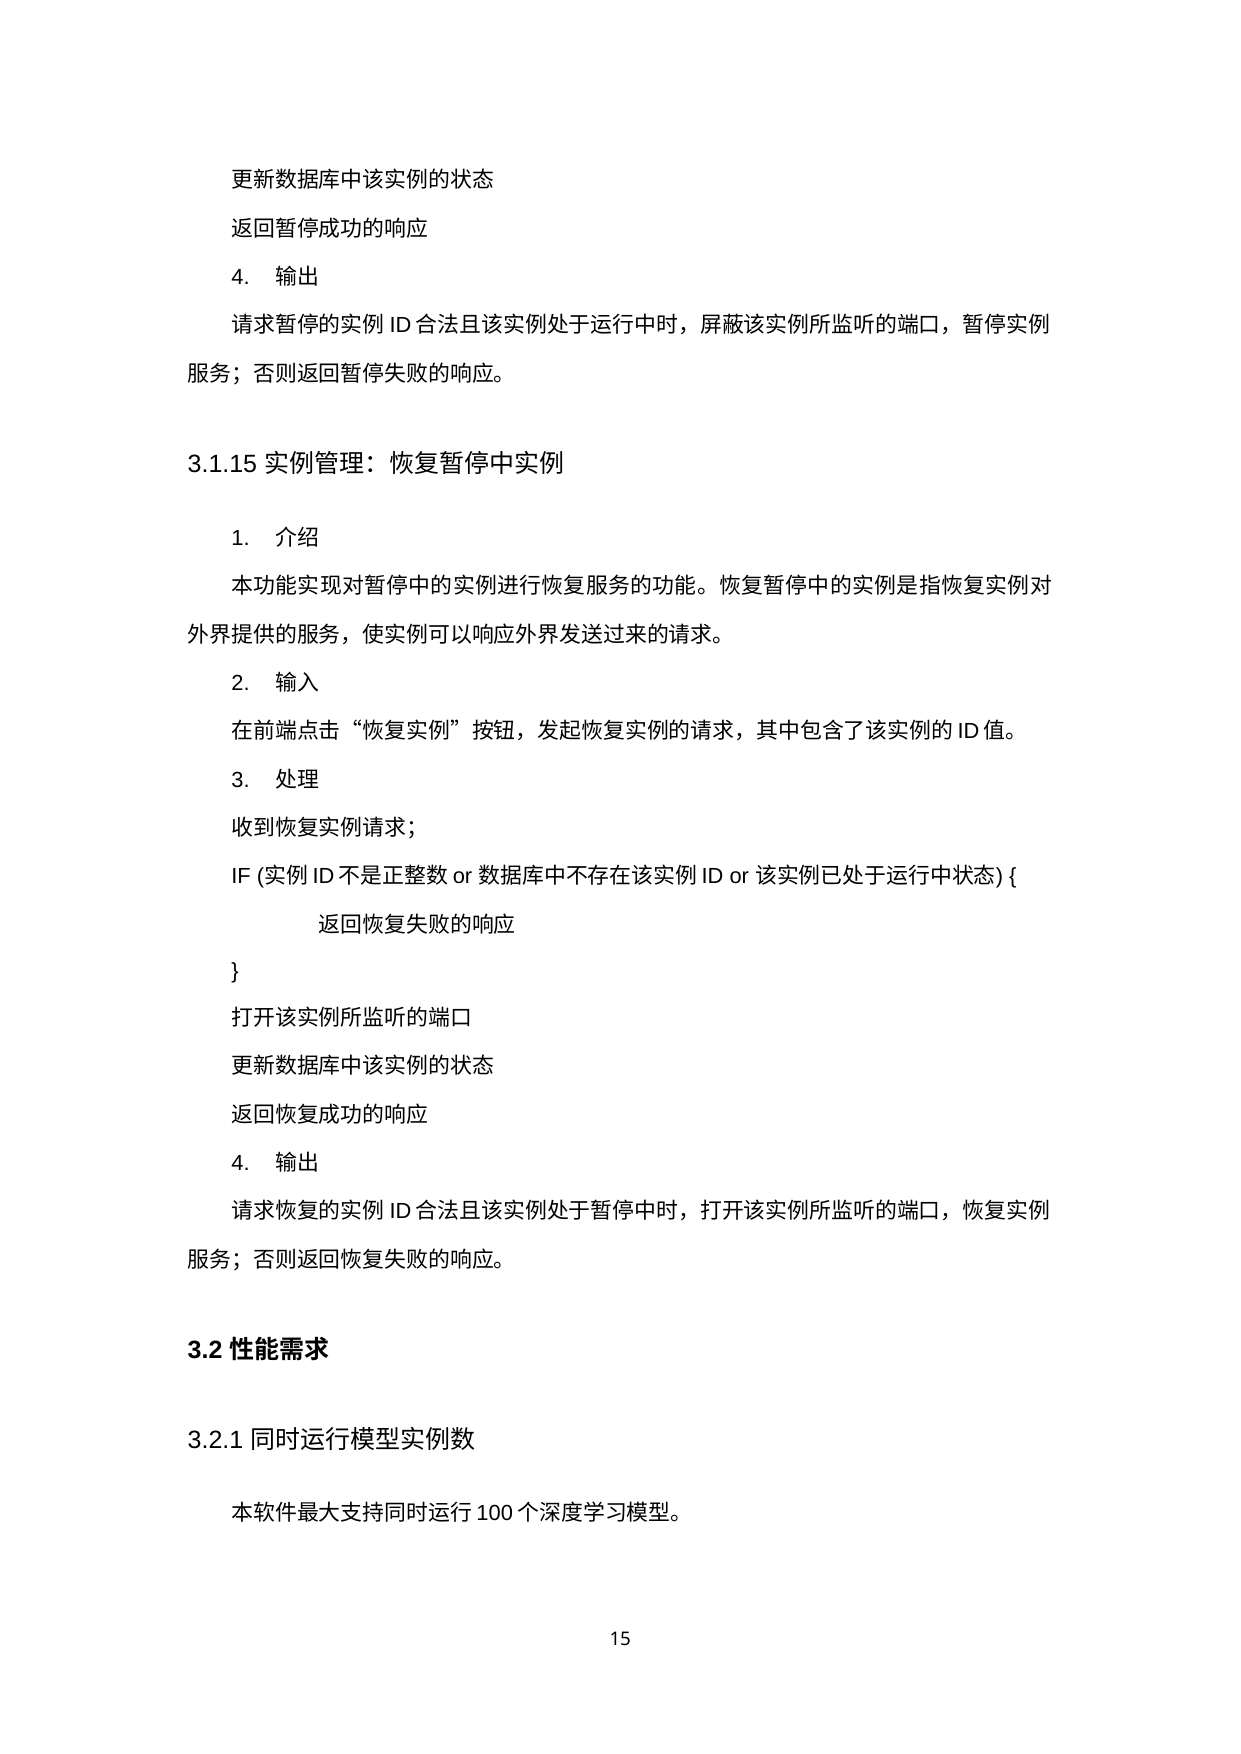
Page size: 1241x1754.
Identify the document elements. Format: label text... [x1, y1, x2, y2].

subtitle 3.1.15 实例管理：恢复暂停中实例 [187, 429, 1053, 494]
text 2. 输入 [187, 664, 1053, 697]
text 4. 输出 [187, 259, 1053, 291]
text 在前端点击“恢复实例”按钮，发起恢复实例的请求，其中包含了该实例的ID值。 [187, 713, 1053, 745]
subtitle 3.2 性能需求 [187, 1315, 1053, 1380]
text 更新数据库中该实例的状态 [231, 162, 1053, 194]
text 请求暂停的实例ID合法且该实例处于运行中时，屏蔽该实例所监听的端口，暂停实例服务；否则返回暂停失败的响应。 [187, 307, 1053, 388]
text 收到恢复实例请求； [231, 809, 1053, 842]
text 1. 介绍 [187, 519, 1053, 552]
text 本软件最大支持同时运行100个深度学习模型。 [187, 1495, 1053, 1527]
text 返回恢复成功的响应 [231, 1096, 1053, 1129]
text 返回恢复失败的响应 [275, 906, 1053, 939]
text 更新数据库中该实例的状态 [231, 1048, 1053, 1080]
text 请求恢复的实例ID合法且该实例处于暂停中时，打开该实例所监听的端口，恢复实例服务；否则返回恢复失败的响应。 [187, 1193, 1053, 1274]
subtitle 3.2.1 同时运行模型实例数 [187, 1405, 1053, 1470]
text 打开该实例所监听的端口 [231, 999, 1053, 1032]
text 3. 处理 [187, 761, 1053, 794]
text 返回暂停成功的响应 [231, 210, 1053, 243]
text 本功能实现对暂停中的实例进行恢复服务的功能。恢复暂停中的实例是指恢复实例对外界提供的服务，使实例可以响应外界发送过来的请求。 [187, 567, 1053, 649]
text IF (实例ID不是正整数 or 数据库中不存在该实例ID or 该实例已处于运行中状态) { [231, 858, 1053, 890]
text 4. 输出 [187, 1144, 1053, 1177]
text } [231, 954, 1053, 987]
